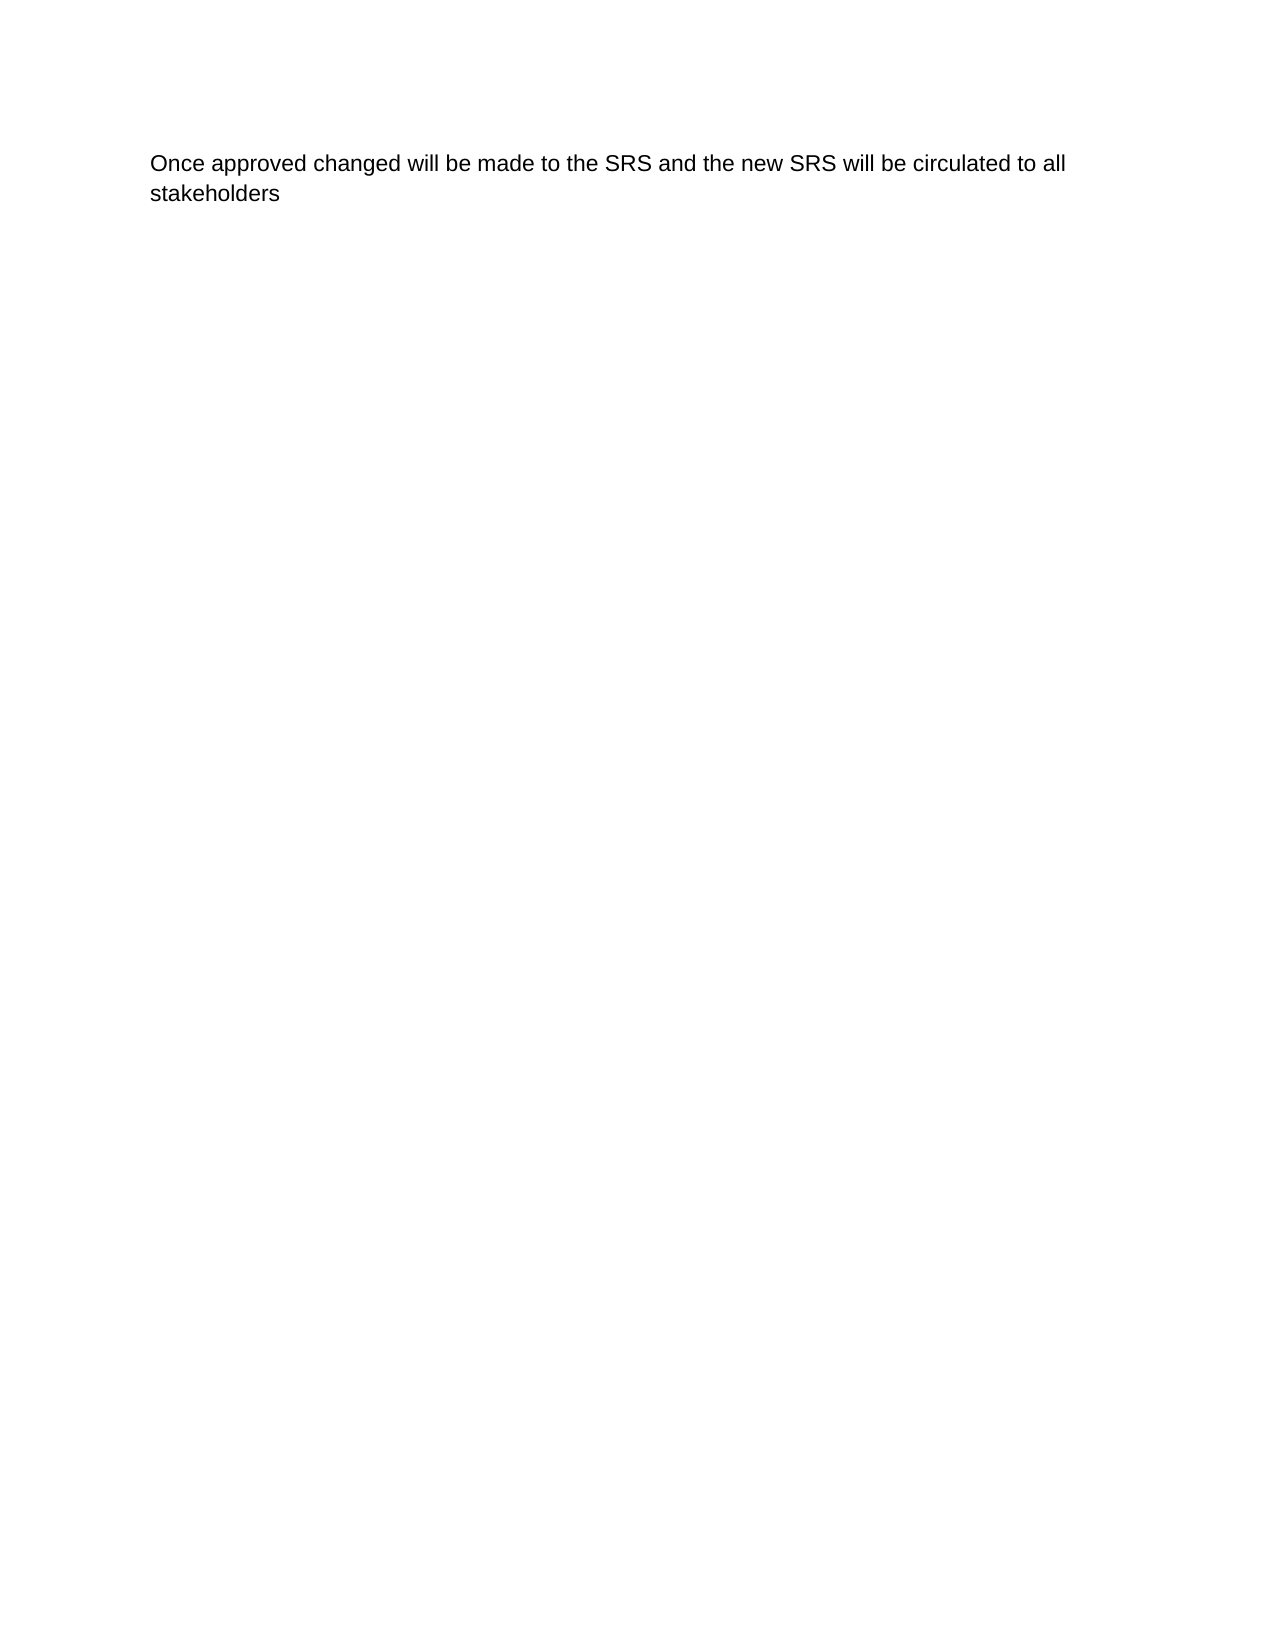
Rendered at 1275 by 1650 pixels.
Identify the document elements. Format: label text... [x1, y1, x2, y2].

text Once approved changed will be made to the SRS and the new SRS will be circulated to all stakeholders [150, 150, 1125, 207]
